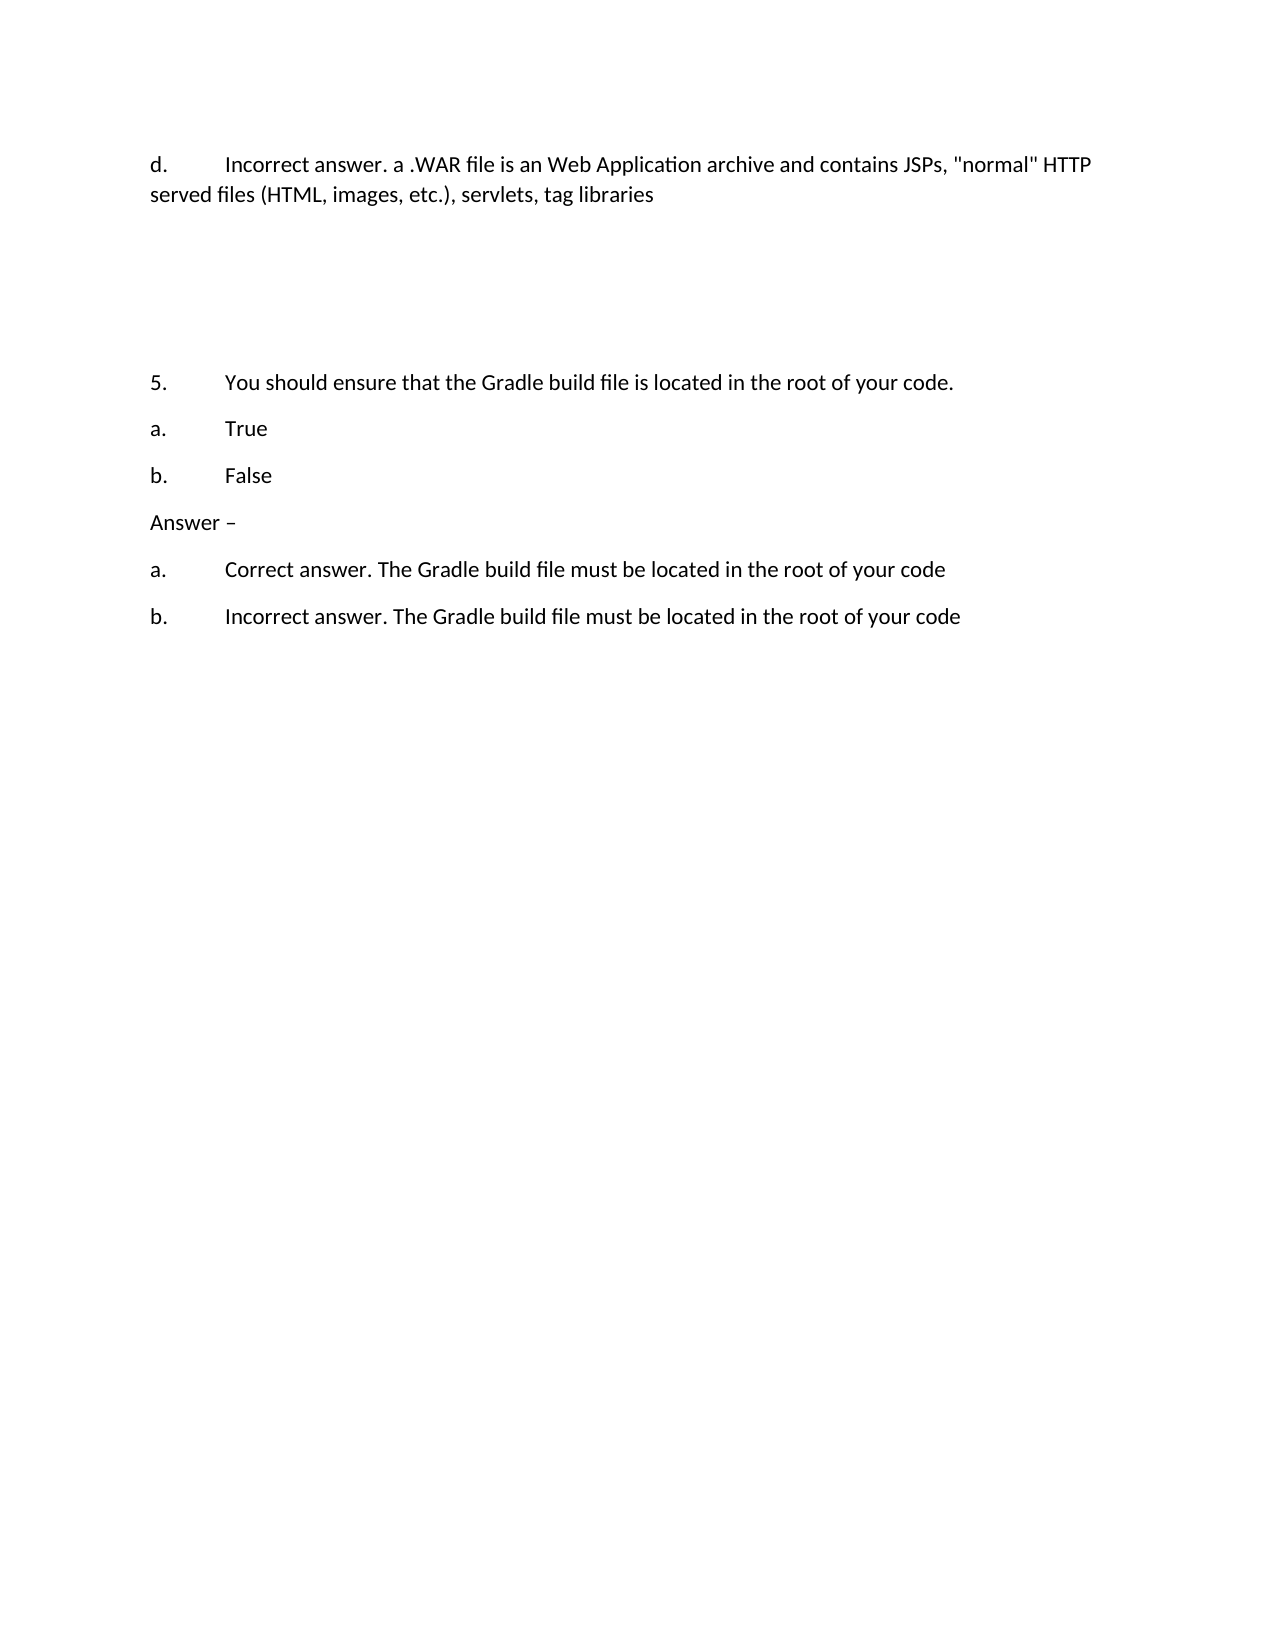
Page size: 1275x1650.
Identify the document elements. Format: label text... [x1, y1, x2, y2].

text 5. You should ensure that the Gradle build file is located in the root of your code. [150, 368, 1125, 396]
text Answer – [150, 508, 1125, 536]
text b. Incorrect answer. The Gradle build file must be located in the root of your code [150, 602, 1125, 630]
text d. Incorrect answer. a .WAR file is an Web Application archive and contains JSPs, "normal" HTTP served files (HTML, images, etc.), servlets, tag libraries [150, 150, 1125, 208]
text a. True [150, 414, 1125, 443]
text a. Correct answer. The Gradle build file must be located in the root of your code [150, 555, 1125, 583]
text b. False [150, 461, 1125, 489]
